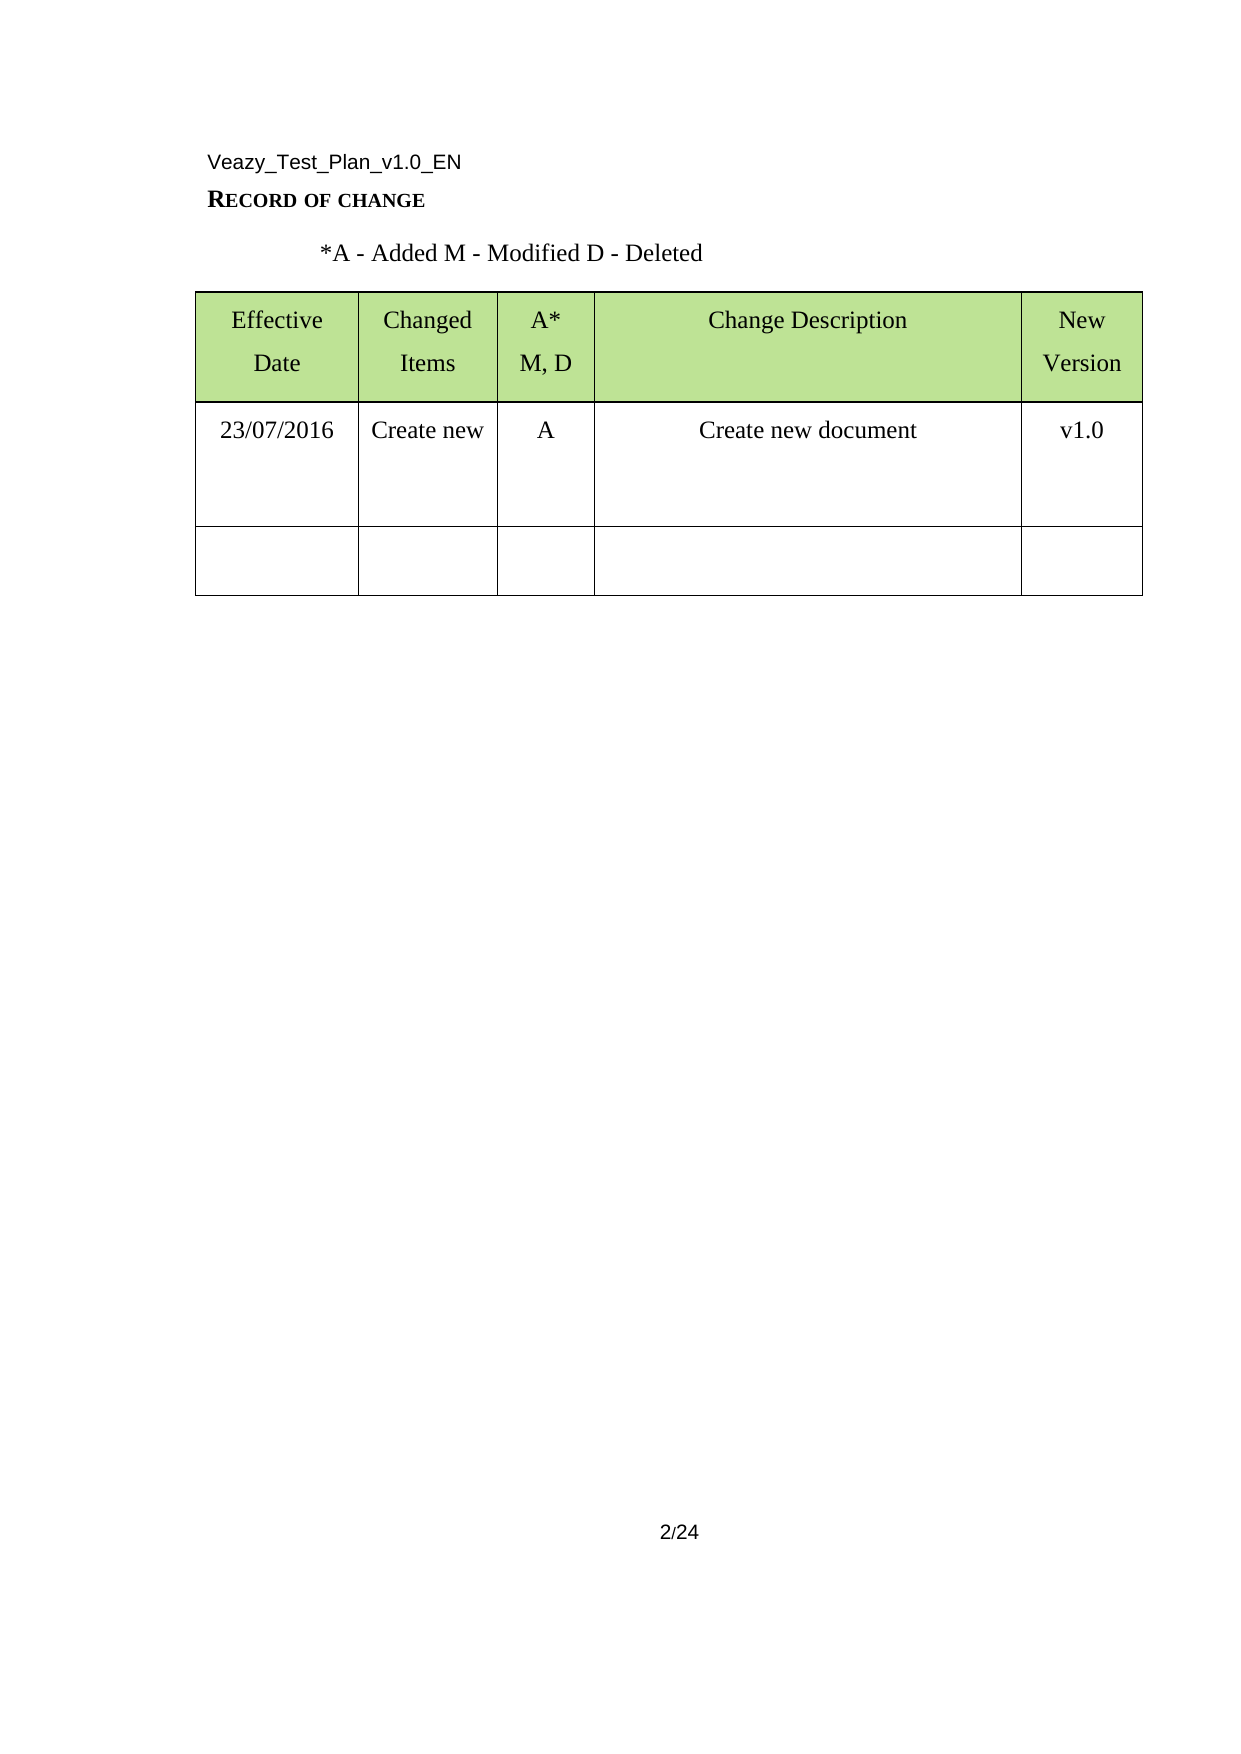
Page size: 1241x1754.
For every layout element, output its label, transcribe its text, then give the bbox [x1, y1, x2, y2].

table_cell [595, 527, 1021, 595]
table_cell 23/07/2016 [196, 403, 358, 526]
table_cell v1.0 [1022, 403, 1142, 526]
table_header Effective Date [196, 293, 358, 401]
table_cell Create new [359, 403, 497, 526]
table_cell A [498, 403, 594, 526]
table_cell [1022, 527, 1142, 595]
table_header Change Description [595, 293, 1021, 401]
table_cell [498, 527, 594, 595]
table_header New Version [1022, 293, 1142, 401]
table_header A* M, D [498, 293, 594, 401]
table_header Changed Items [359, 293, 497, 401]
table_cell Create new document [595, 403, 1021, 526]
text Record of change [207, 184, 1122, 213]
text *A - Added M - Modified D - Deleted [319, 238, 1122, 267]
table_cell [196, 527, 358, 595]
table_cell [359, 527, 497, 595]
